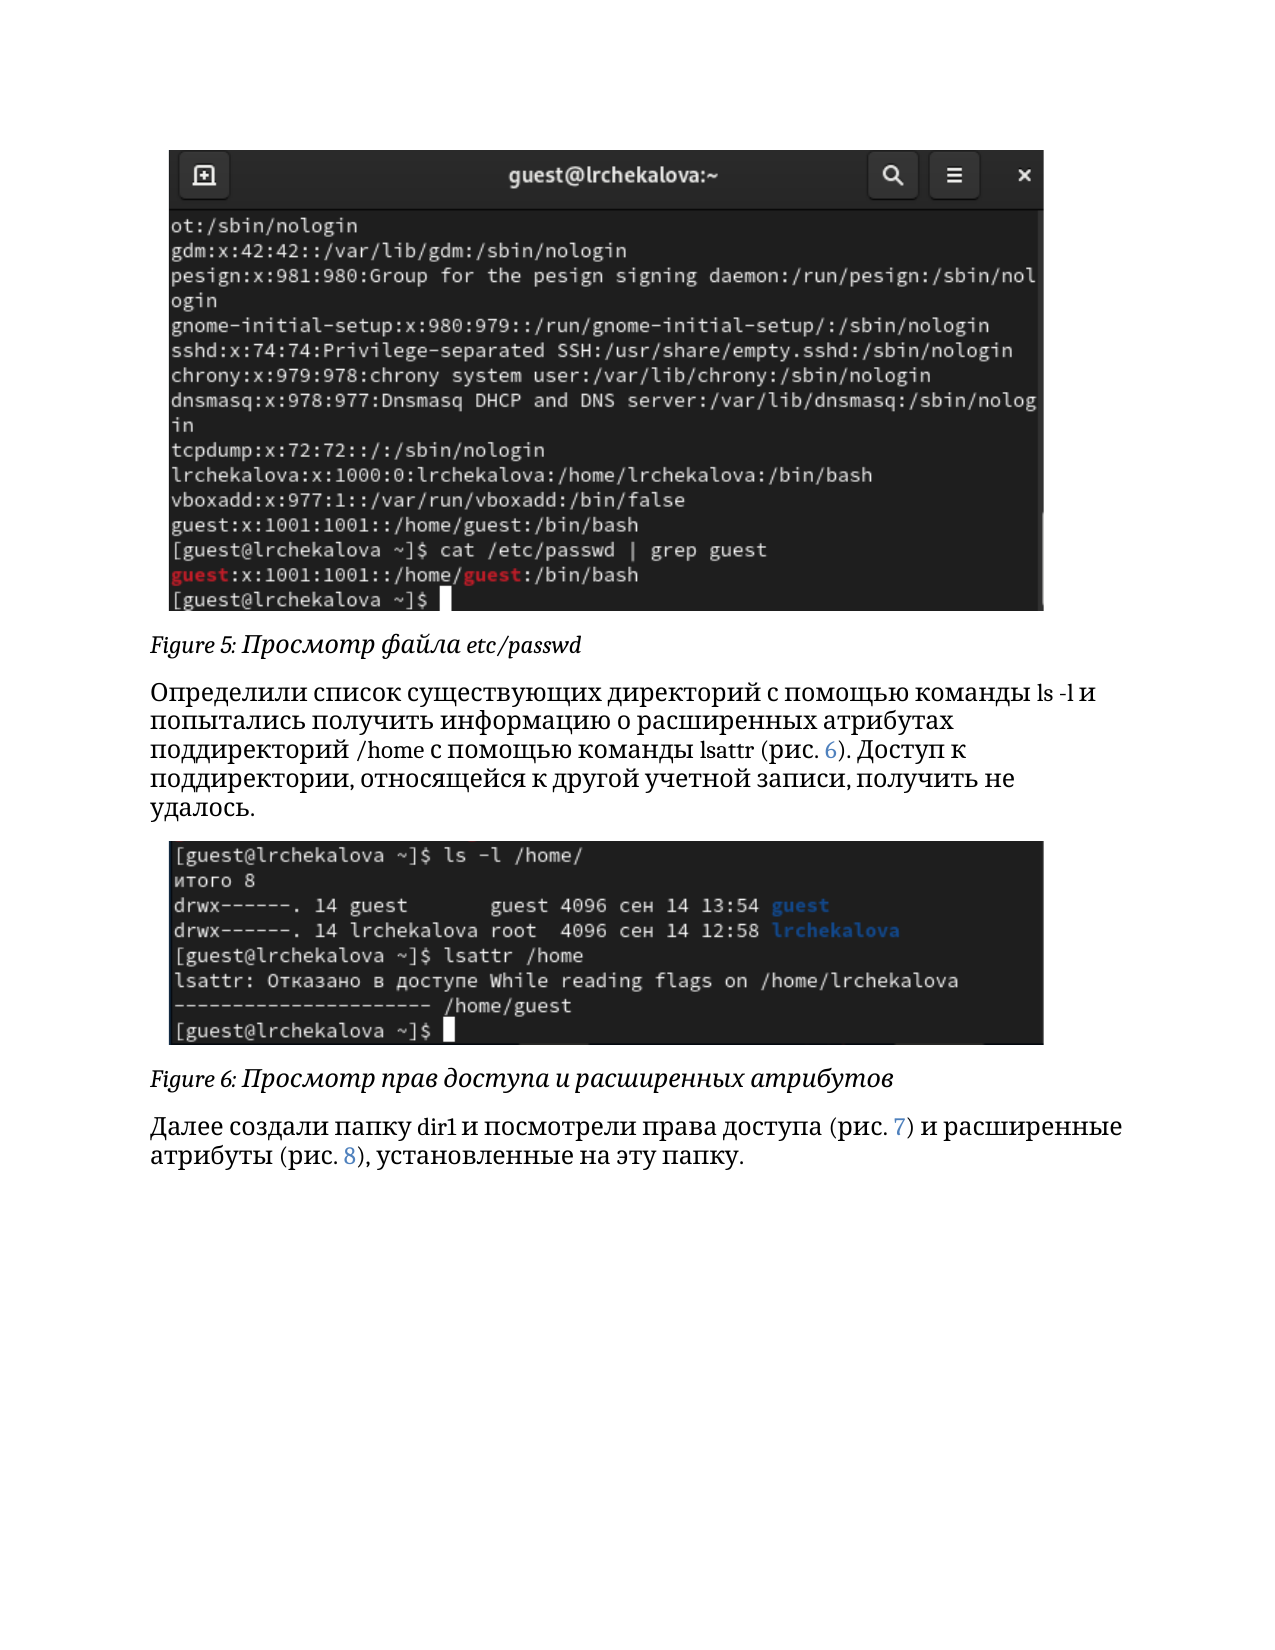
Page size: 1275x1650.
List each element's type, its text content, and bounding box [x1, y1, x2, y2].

picture [168, 841, 1044, 1045]
text Определили список существующих директорий с помощью команды ls -l и попытались получить информацию о расширенных атрибутах поддиректорий /home с помощью команды lsattr (рис. 6). Доступ к поддиректории, относящейся к другой учетной записи, получить не удалось. [150, 678, 1125, 822]
picture [168, 150, 1044, 611]
text Далее создали папку dir1 и посмотрели права доступа (рис. 7) и расширенные атрибуты (рис. 8), установленные на эту папку. [150, 1113, 1125, 1170]
text Figure 6: Просмотр прав доступа и расширенных атрибутов [150, 1065, 1125, 1094]
text Figure 5: Просмотр файла etc/passwd [150, 631, 1125, 660]
